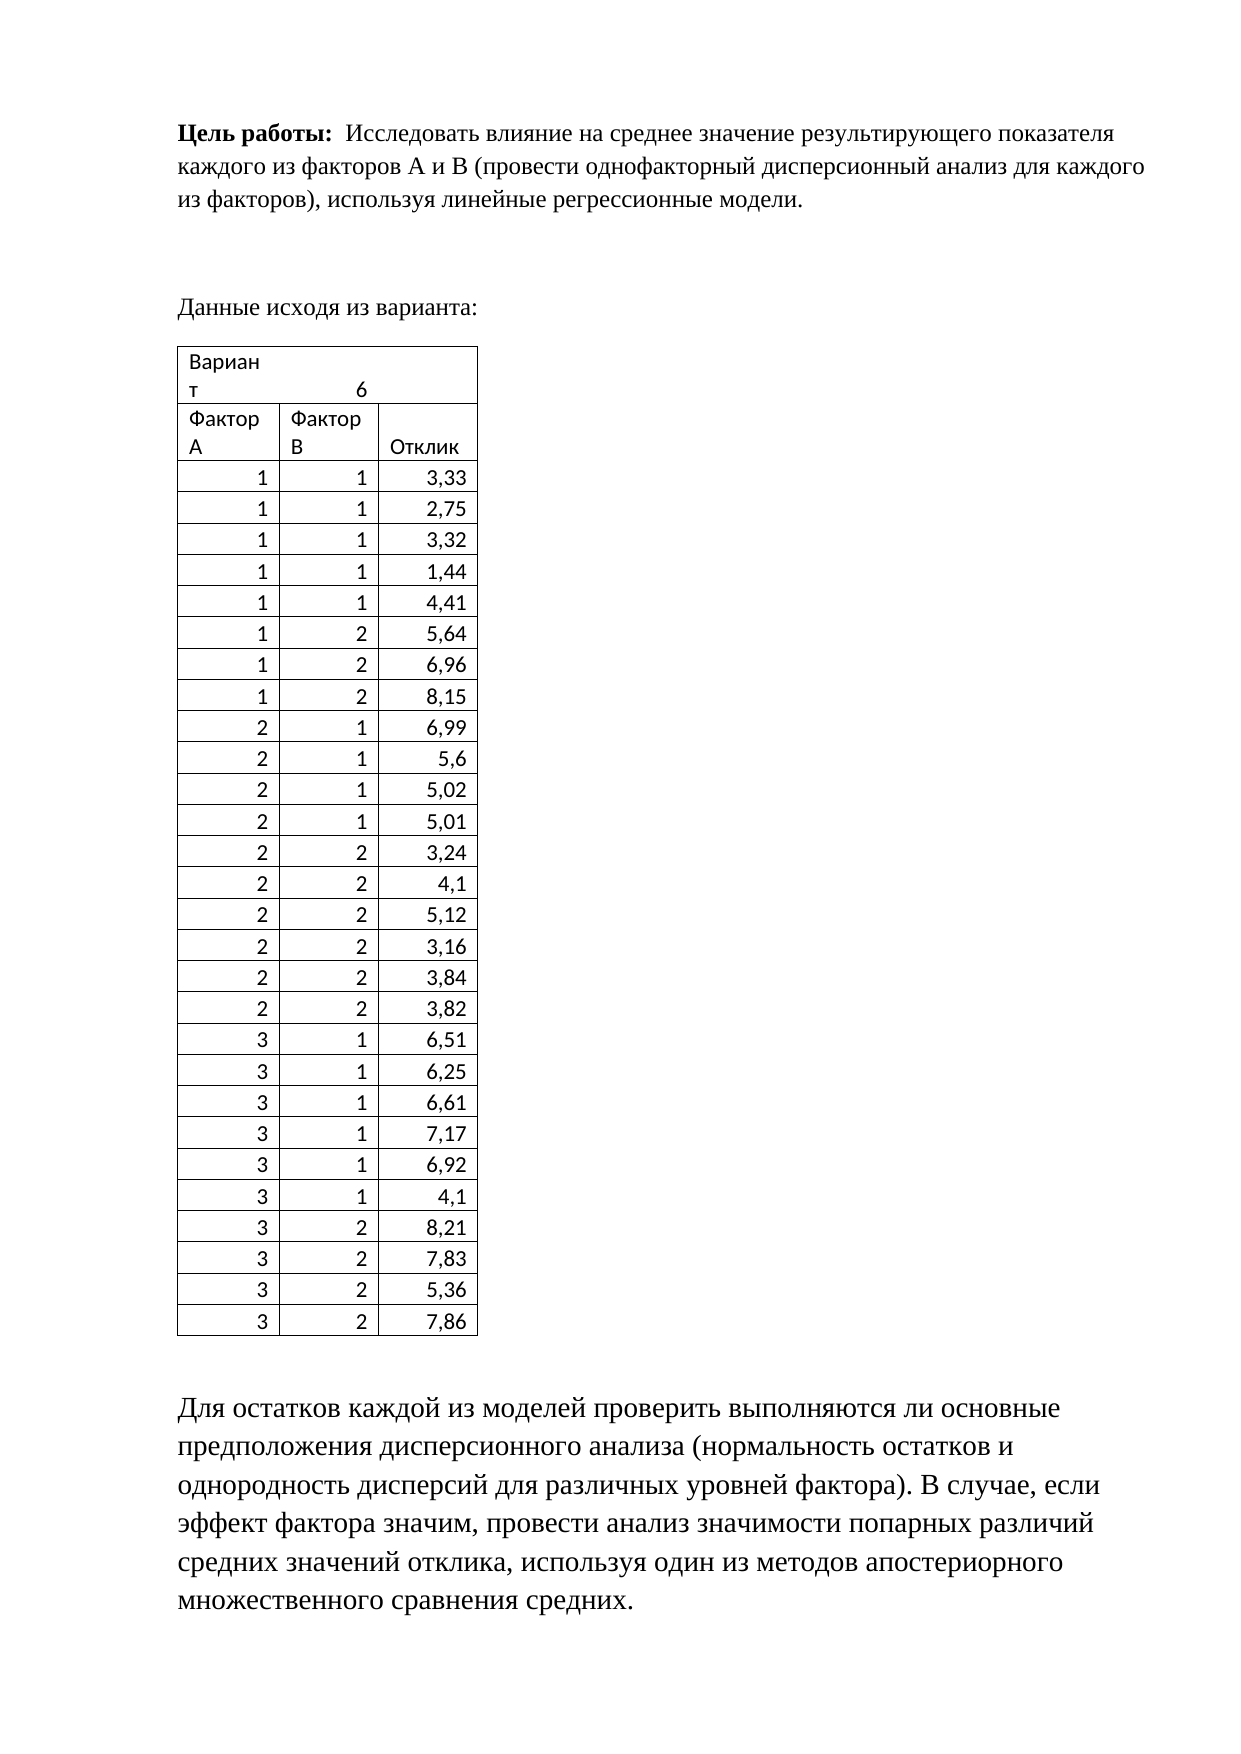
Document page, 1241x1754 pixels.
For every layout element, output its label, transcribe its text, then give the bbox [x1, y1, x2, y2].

table_cell 3 [178, 1242, 279, 1272]
table_cell 3 [178, 1086, 279, 1116]
table_cell 3,84 [379, 961, 477, 991]
table_cell 1 [280, 774, 378, 804]
table_cell 2 [280, 1242, 378, 1272]
table_cell 3 [178, 1180, 279, 1210]
table_cell 1 [280, 524, 378, 554]
table_cell 3 [178, 1055, 279, 1085]
table_cell 5,12 [379, 899, 477, 929]
table_cell 1 [280, 742, 378, 772]
table_cell Фактор A [178, 404, 279, 460]
table_header Вариант [178, 347, 279, 403]
table_cell 1 [280, 805, 378, 835]
table_cell 1 [280, 461, 378, 491]
table_cell 1 [178, 524, 279, 554]
table_header [379, 347, 477, 403]
table_cell 2 [280, 680, 378, 710]
table_cell 1 [280, 1149, 378, 1179]
table_cell 4,1 [379, 867, 477, 897]
table_cell 2 [178, 774, 279, 804]
table_cell 5,64 [379, 617, 477, 647]
table_cell 7,17 [379, 1117, 477, 1147]
table_cell 6,61 [379, 1086, 477, 1116]
table_cell 2 [178, 836, 279, 866]
table_cell 1 [178, 617, 279, 647]
table_cell 2 [178, 711, 279, 741]
table_cell 5,6 [379, 742, 477, 772]
table_cell 1 [178, 649, 279, 679]
table_cell 2 [178, 805, 279, 835]
table_cell 1 [280, 555, 378, 585]
table_cell 1 [178, 555, 279, 585]
table_cell 8,15 [379, 680, 477, 710]
table_cell 2 [280, 992, 378, 1022]
table_cell 3,32 [379, 524, 477, 554]
table_cell 2 [280, 961, 378, 991]
text Цель работы: Исследовать влияние на среднее значение результирующего показателя каждого из факторов A и B (провести однофакторный дисперсионный анализ для каждого из факторов), используя линейные регрессионные модели. [177, 118, 1152, 213]
table_cell 2 [178, 930, 279, 960]
table_cell 3,33 [379, 461, 477, 491]
table_cell 3,24 [379, 836, 477, 866]
table_cell 3 [178, 1117, 279, 1147]
table_header 6 [279, 347, 378, 403]
table_cell 7,86 [379, 1305, 477, 1335]
table_cell 6,51 [379, 1024, 477, 1054]
table_cell 5,02 [379, 774, 477, 804]
table_cell 3 [178, 1149, 279, 1179]
table_cell 1 [178, 680, 279, 710]
table_cell 1 [280, 1180, 378, 1210]
table_cell 2 [178, 992, 279, 1022]
table_cell 3 [178, 1024, 279, 1054]
table_cell 3 [178, 1211, 279, 1241]
table_cell Фактор B [280, 404, 378, 460]
table_cell 6,96 [379, 649, 477, 679]
table_cell 1 [280, 492, 378, 522]
table_cell 2 [178, 867, 279, 897]
table_cell 2 [178, 961, 279, 991]
table_cell 3 [178, 1305, 279, 1335]
table_cell 1 [178, 586, 279, 616]
table_cell 4,1 [379, 1180, 477, 1210]
table_cell 1 [178, 492, 279, 522]
table_cell 5,01 [379, 805, 477, 835]
table_cell 7,83 [379, 1242, 477, 1272]
table_cell 2 [178, 742, 279, 772]
table_cell 1 [280, 1024, 378, 1054]
table_cell 3 [178, 1274, 279, 1304]
table_cell 1 [280, 1086, 378, 1116]
table_cell 1 [280, 1055, 378, 1085]
table_cell 2,75 [379, 492, 477, 522]
table_cell Отклик [379, 404, 477, 460]
table_cell 2 [178, 899, 279, 929]
table_cell 1 [280, 711, 378, 741]
table_cell 2 [280, 836, 378, 866]
table_cell 1 [280, 586, 378, 616]
table_cell 5,36 [379, 1274, 477, 1304]
table_cell 2 [280, 1305, 378, 1335]
table_cell 2 [280, 1274, 378, 1304]
text Данные исходя из варианта: [177, 292, 1152, 321]
table_cell 6,25 [379, 1055, 477, 1085]
table_cell 4,41 [379, 586, 477, 616]
table_cell 8,21 [379, 1211, 477, 1241]
table_cell 2 [280, 899, 378, 929]
table_cell 6,99 [379, 711, 477, 741]
table_cell 1 [178, 461, 279, 491]
table_cell 1 [280, 1117, 378, 1147]
table_cell 2 [280, 617, 378, 647]
table_cell 3,16 [379, 930, 477, 960]
table_cell 6,92 [379, 1149, 477, 1179]
table_cell 1,44 [379, 555, 477, 585]
table_cell 2 [280, 930, 378, 960]
table_cell 2 [280, 649, 378, 679]
table_cell 2 [280, 867, 378, 897]
text Для остатков каждой из моделей проверить выполняются ли основные предположения дисперсионного анализа (нормальность остатков и однородность дисперсий для различных уровней фактора). В случае, если эффект фактора значим, провести анализ значимости попарных различий средних значений отклика, используя один из методов апостериорного множественного сравнения средних. [177, 1390, 1152, 1616]
table_cell 2 [280, 1211, 378, 1241]
table_cell 3,82 [379, 992, 477, 1022]
